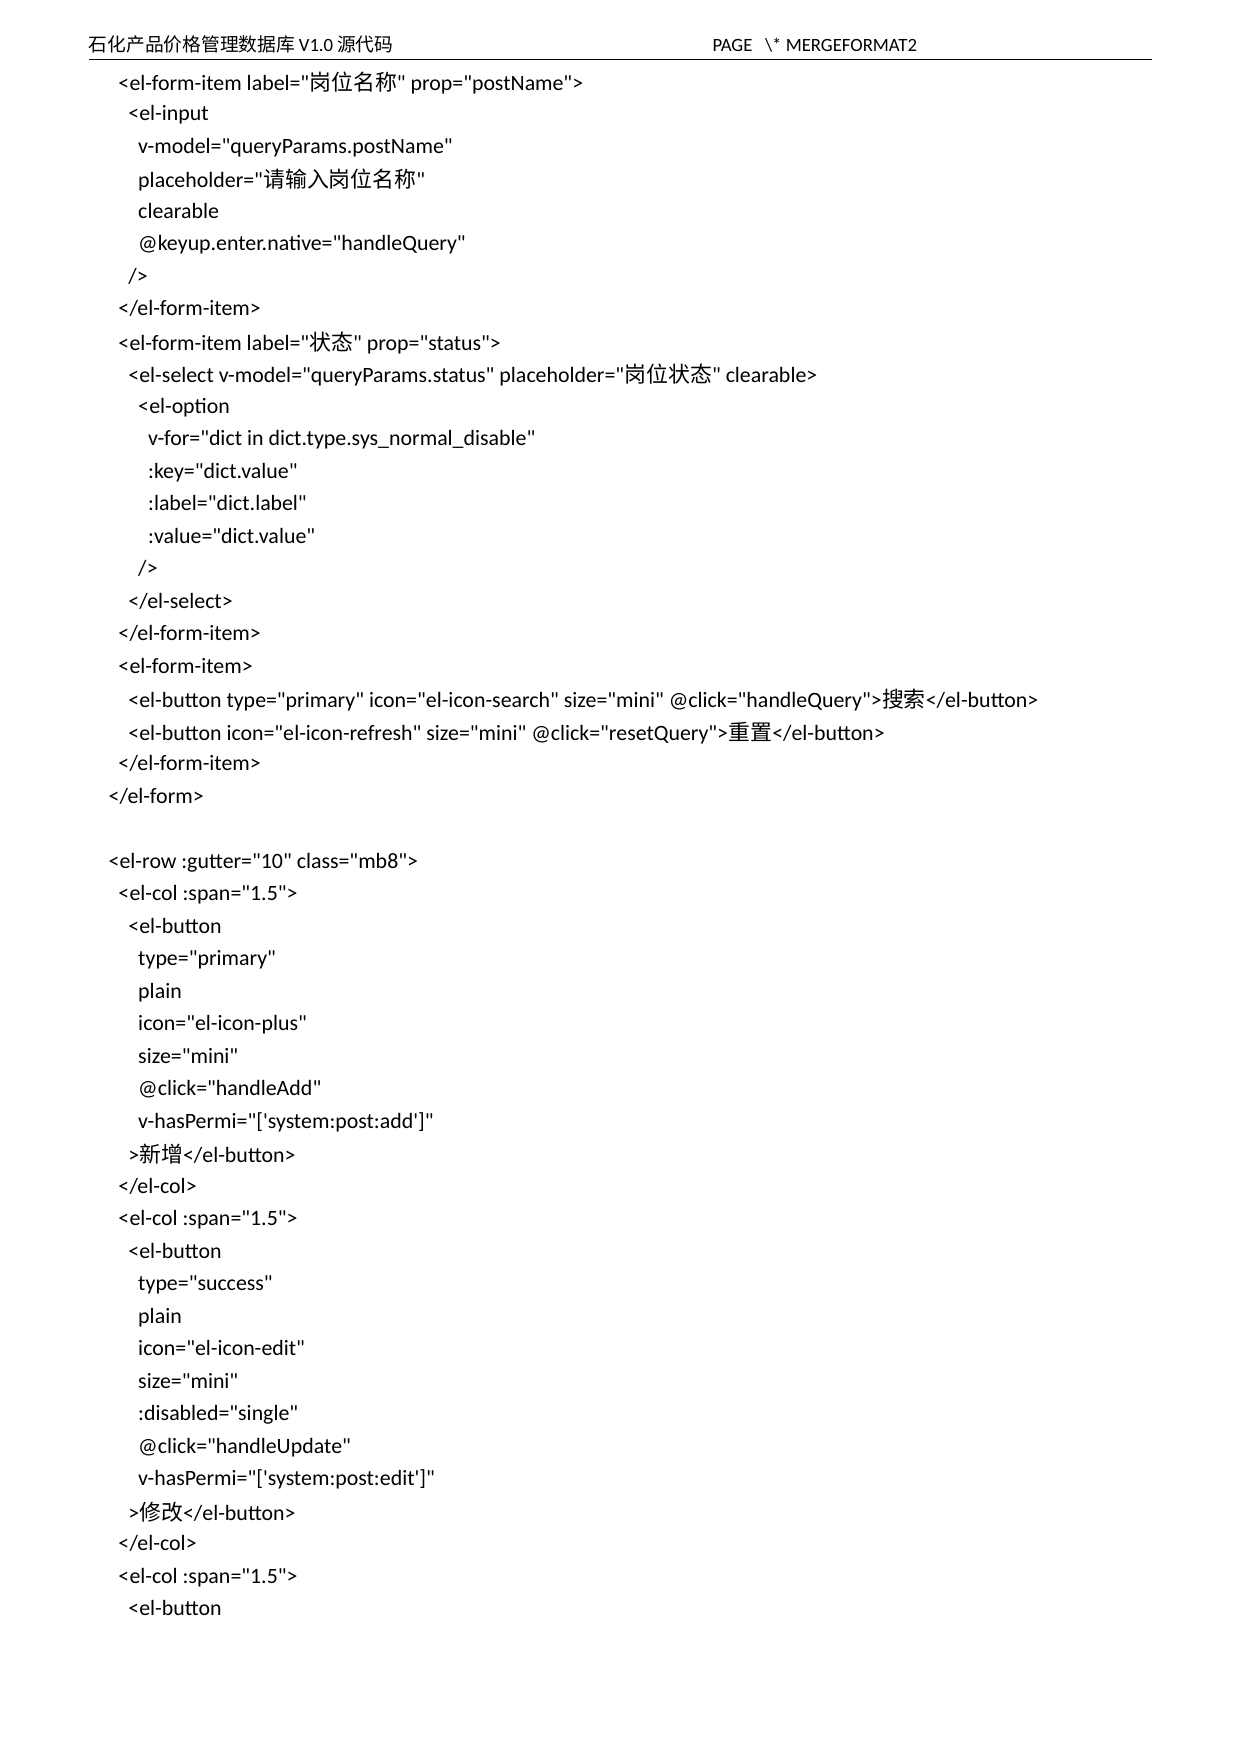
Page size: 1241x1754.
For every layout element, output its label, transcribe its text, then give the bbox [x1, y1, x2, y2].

text <el-col :span="1.5"> [89, 1202, 1152, 1234]
text size="mini" [89, 1364, 1152, 1397]
text >修改</el-button> [89, 1494, 1152, 1527]
text <el-form-item> [89, 649, 1152, 682]
text v-hasPermi="['system:post:edit']" [89, 1462, 1152, 1494]
text <el-row :gutter="10" class="mb8"> [89, 844, 1152, 877]
text :label="dict.label" [89, 487, 1152, 519]
text icon="el-icon-plus" [89, 1007, 1152, 1039]
text <el-button type="primary" icon="el-icon-search" size="mini" @click="handleQuery">搜索</el-button> [89, 682, 1152, 714]
text v-hasPermi="['system:post:add']" [89, 1104, 1152, 1137]
text v-for="dict in dict.type.sys_normal_disable" [89, 422, 1152, 454]
text </el-form-item> [89, 617, 1152, 649]
text @keyup.enter.native="handleQuery" [89, 227, 1152, 259]
text type="primary" [89, 942, 1152, 974]
text type="success" [89, 1267, 1152, 1299]
text </el-col> [89, 1527, 1152, 1559]
text size="mini" [89, 1039, 1152, 1072]
text :value="dict.value" [89, 519, 1152, 552]
text plain [89, 974, 1152, 1007]
text <el-option [89, 389, 1152, 422]
text </el-select> [89, 584, 1152, 617]
text :key="dict.value" [89, 454, 1152, 487]
text <el-col :span="1.5"> [89, 1559, 1152, 1592]
text /> [89, 259, 1152, 292]
text clearable [89, 194, 1152, 227]
text v-model="queryParams.postName" [89, 129, 1152, 162]
text <el-button [89, 1234, 1152, 1267]
text >新增</el-button> [89, 1137, 1152, 1169]
text @click="handleAdd" [89, 1072, 1152, 1104]
text icon="el-icon-edit" [89, 1332, 1152, 1364]
text /> [89, 552, 1152, 584]
text <el-button [89, 909, 1152, 942]
text </el-form> [89, 779, 1152, 812]
text <el-form-item label="岗位名称" prop="postName"> [89, 64, 1152, 97]
text <el-button [89, 1592, 1152, 1624]
text <el-form-item label="状态" prop="status"> [89, 324, 1152, 357]
text <el-input [89, 97, 1152, 129]
text :disabled="single" [89, 1397, 1152, 1429]
text <el-button icon="el-icon-refresh" size="mini" @click="resetQuery">重置</el-button> [89, 714, 1152, 747]
text <el-col :span="1.5"> [89, 877, 1152, 909]
text <el-select v-model="queryParams.status" placeholder="岗位状态" clearable> [89, 357, 1152, 389]
text plain [89, 1299, 1152, 1332]
text </el-form-item> [89, 292, 1152, 324]
text placeholder="请输入岗位名称" [89, 162, 1152, 194]
text </el-col> [89, 1169, 1152, 1202]
text </el-form-item> [89, 747, 1152, 779]
text @click="handleUpdate" [89, 1429, 1152, 1462]
